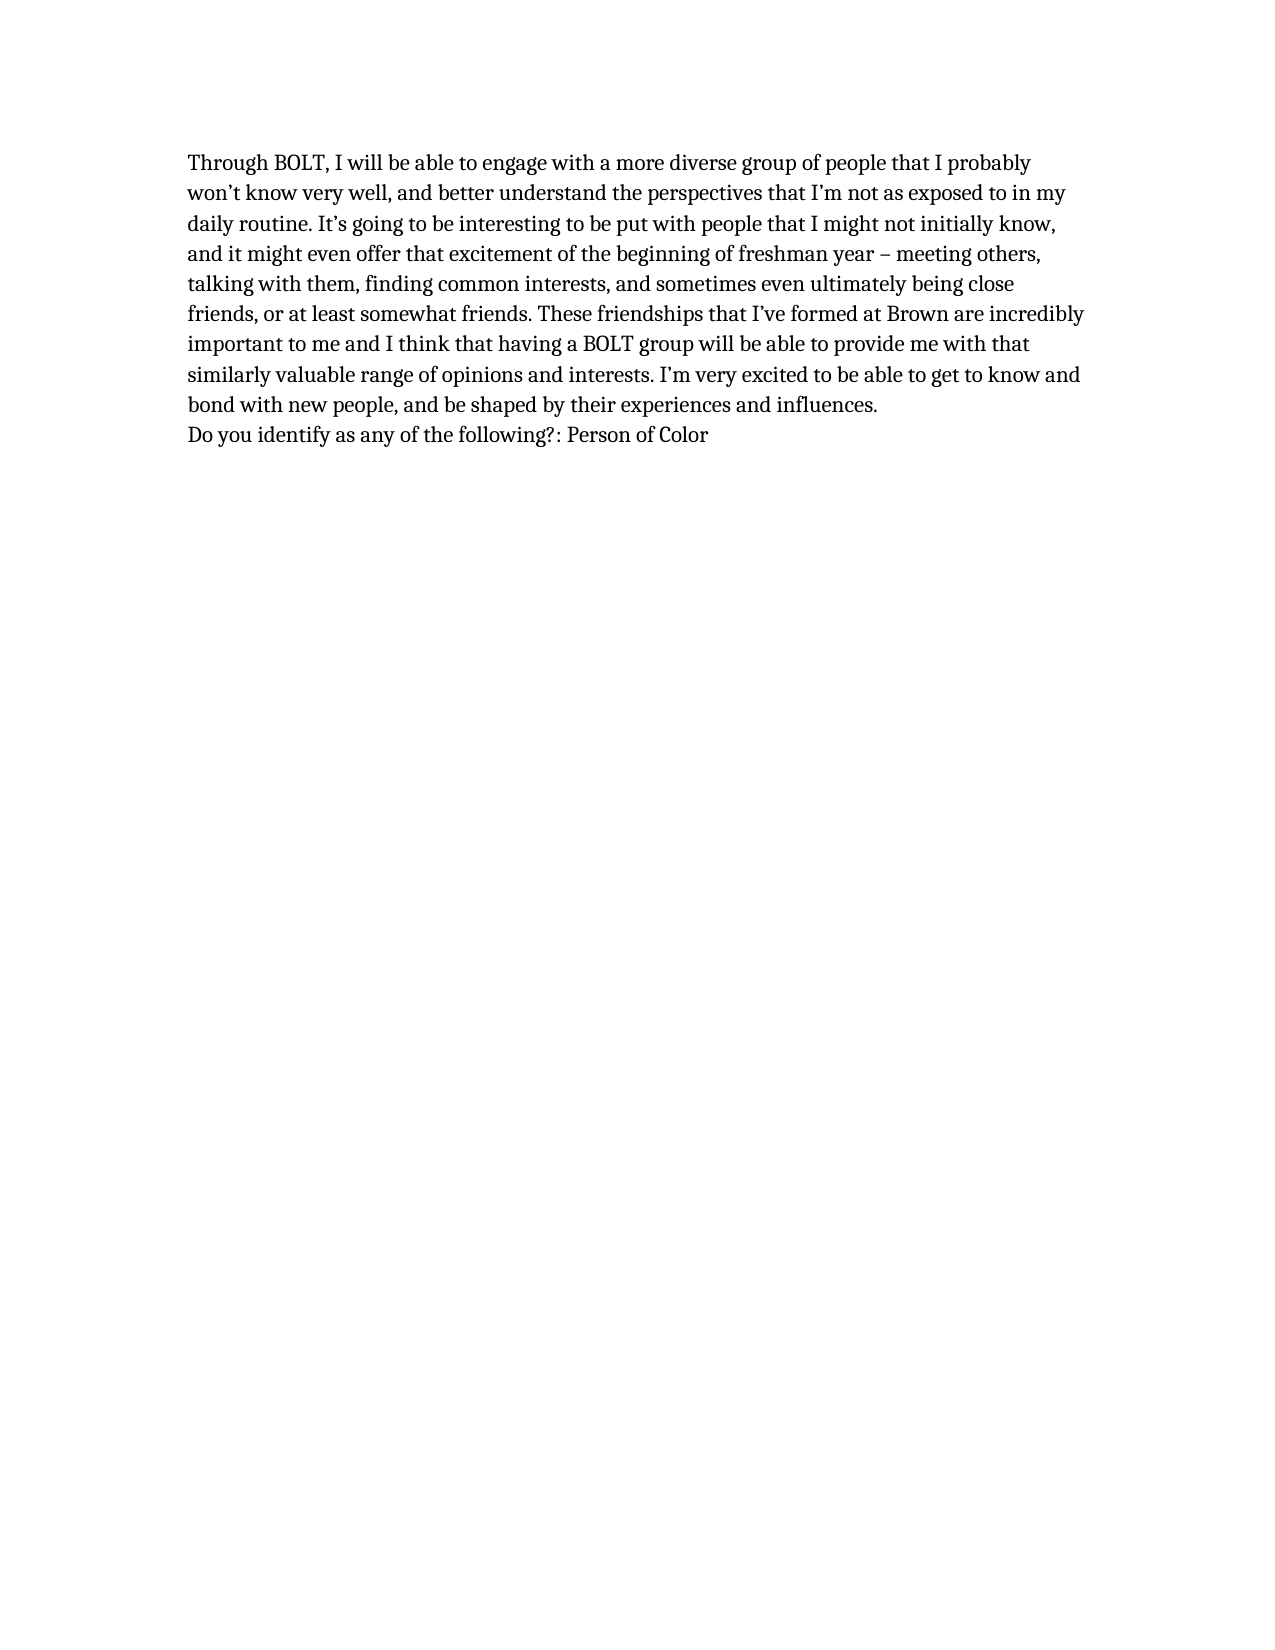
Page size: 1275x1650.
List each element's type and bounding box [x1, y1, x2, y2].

text [187, 150, 1087, 478]
